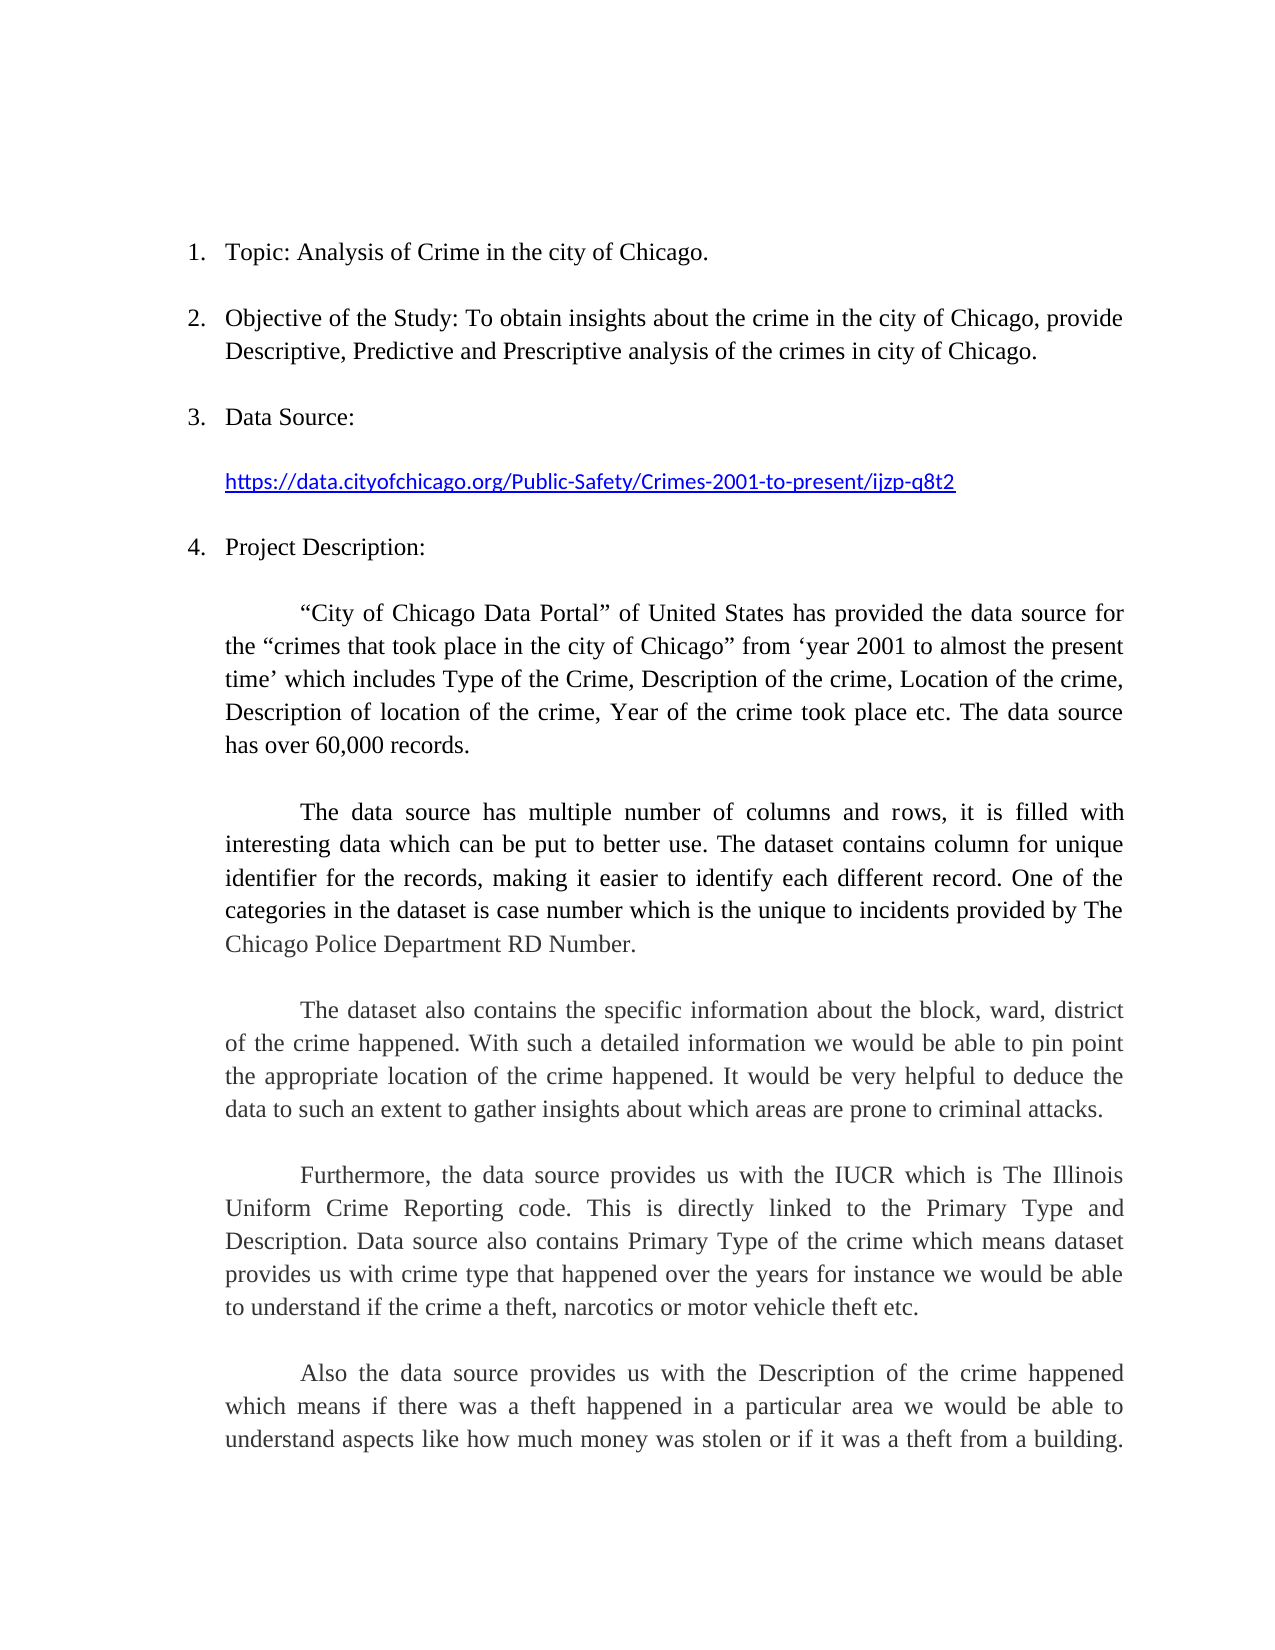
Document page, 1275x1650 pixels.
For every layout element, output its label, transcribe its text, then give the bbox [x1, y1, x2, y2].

list https://data.cityofchicago.org/Public-Safety/Crimes-2001-to-present/ijzp-q8t2 [225, 467, 1125, 495]
list Furthermore, the data source provides us with the IUCR which is The Illinois Uniform Crime Reporting code. This is directly linked to the Primary Type and Description. Data source also contains Primary Type of the crime which means dataset provides us with crime type that happened over the years for instance we would be able to understand if the crime a theft, narcotics or motor vehicle theft etc. [225, 1160, 1125, 1321]
list Project Description: [187, 532, 1125, 561]
list Data Source: [187, 402, 1125, 431]
list Topic: Analysis of Crime in the city of Chicago. [187, 237, 1125, 266]
list The dataset also contains the specific information about the block, ward, district of the crime happened. With such a detailed information we would be able to pin point the appropriate location of the crime happened. It would be very helpful to deduce the data to such an extent to gather insights about which areas are prone to criminal attacks. [225, 995, 1125, 1122]
list Objective of the Study: To obtain insights about the crime in the city of Chicago, provide Descriptive, Predictive and Prescriptive analysis of the crimes in city of Chicago. [187, 303, 1125, 365]
list “City of Chicago Data Portal” of United States has provided the data source for the “crimes that took place in the city of Chicago” from ‘year 2001 to almost the present time’ which includes Type of the Crime, Description of the crime, Location of the crime, Description of location of the crime, Year of the crime took place etc. The data source has over 60,000 records. [225, 598, 1125, 759]
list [225, 1358, 1125, 1453]
list The data source has multiple number of columns and rows, it is filled with interesting data which can be put to better use. The dataset contains column for unique identifier for the records, making it easier to identify each different record. One of the categories in the dataset is case number which is the unique to incidents provided by The Chicago Police Department RD Number. [225, 797, 1125, 957]
